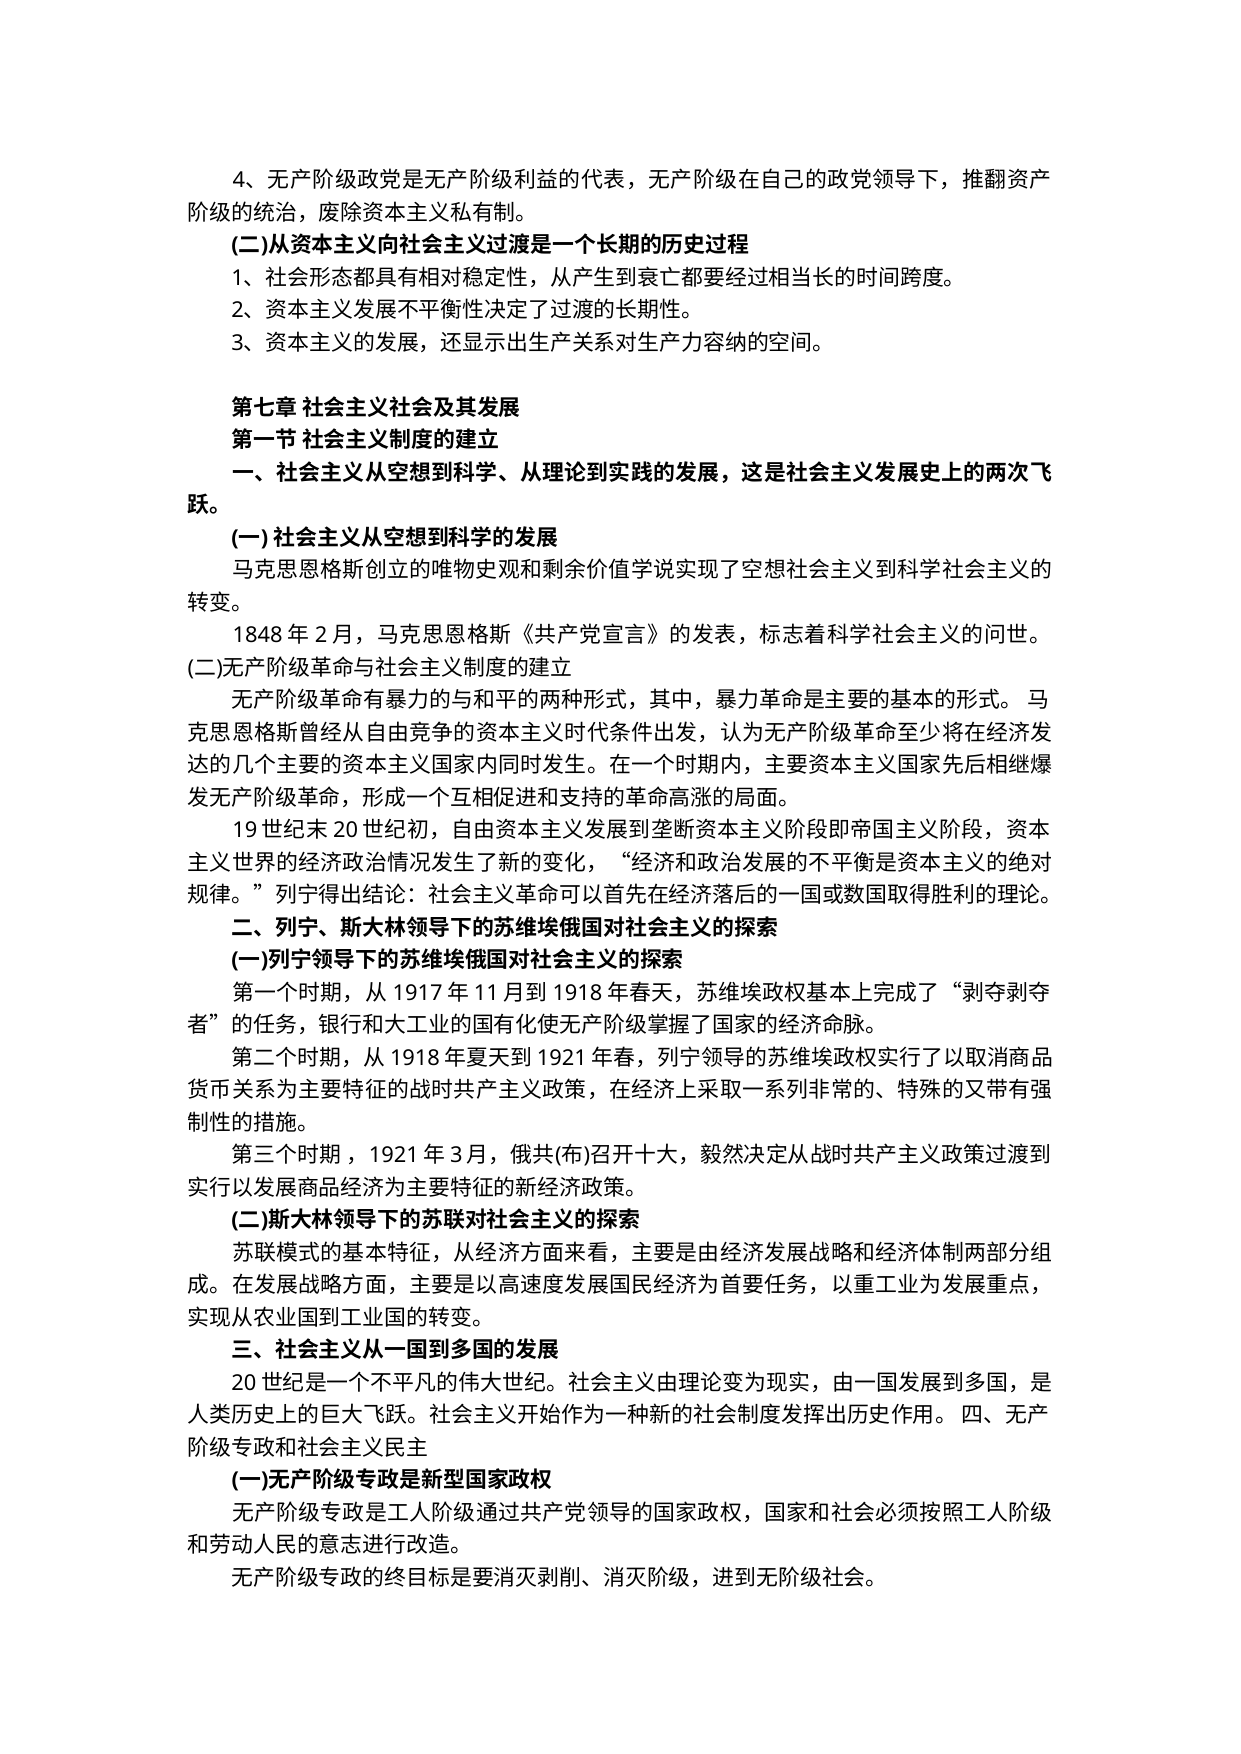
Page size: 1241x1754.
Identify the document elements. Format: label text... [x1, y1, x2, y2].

text 无产阶级专政是工人阶级通过共产党领导的国家政权，国家和社会必须按照工人阶级和劳动人民的意志进行改造。 [187, 1494, 1053, 1559]
text (二)从资本主义向社会主义过渡是一个长期的历史过程 [187, 227, 1053, 259]
text 20世纪是一个不平凡的伟大世纪。社会主义由理论变为现实，由一国发展到多国，是人类历史上的巨大飞跃。社会主义开始作为一种新的社会制度发挥出历史作用。 四、无产阶级专政和社会主义民主 [187, 1364, 1053, 1462]
text 苏联模式的基本特征，从经济方面来看，主要是由经济发展战略和经济体制两部分组成。在发展战略方面，主要是以高速度发展国民经济为首要任务，以重工业为发展重点，实现从农业国到工业国的转变。 [187, 1234, 1053, 1332]
text 19世纪末20世纪初，自由资本主义发展到垄断资本主义阶段即帝国主义阶段，资本主义世界的经济政治情况发生了新的变化，“经济和政治发展的不平衡是资本主义的绝对规律。”列宁得出结论：社会主义革命可以首先在经济落后的一国或数国取得胜利的理论。 [187, 812, 1053, 909]
text (一)无产阶级专政是新型国家政权 [187, 1462, 1053, 1494]
text (二)斯大林领导下的苏联对社会主义的探索 [187, 1202, 1053, 1234]
text (一) 社会主义从空想到科学的发展 [187, 519, 1053, 552]
text 第二个时期，从1918年夏天到1921年春，列宁领导的苏维埃政权实行了以取消商品货币关系为主要特征的战时共产主义政策，在经济上采取一系列非常的、特殊的又带有强制性的措施。 [187, 1039, 1053, 1137]
text 第三个时期 ，1921年3月，俄共(布)召开十大，毅然决定从战时共产主义政策过渡到实行以发展商品经济为主要特征的新经济政策。 [187, 1137, 1053, 1202]
text 三、社会主义从一国到多国的发展 [187, 1332, 1053, 1364]
text 第七章 社会主义社会及其发展 [187, 389, 1053, 422]
text 无产阶级革命有暴力的与和平的两种形式，其中，暴力革命是主要的基本的形式。 马克思恩格斯曾经从自由竞争的资本主义时代条件出发，认为无产阶级革命至少将在经济发达的几个主要的资本主义国家内同时发生。在一个时期内，主要资本主义国家先后相继爆发无产阶级革命，形成一个互相促进和支持的革命高涨的局面。 [187, 682, 1053, 812]
text 3、资本主义的发展，还显示出生产关系对生产力容纳的空间。 [187, 324, 1053, 357]
text 一、社会主义从空想到科学、从理论到实践的发展，这是社会主义发展史上的两次飞跃。 [187, 454, 1053, 519]
text (一)列宁领导下的苏维埃俄国对社会主义的探索 [187, 942, 1053, 974]
text 马克思恩格斯创立的唯物史观和剩余价值学说实现了空想社会主义到科学社会主义的转变。 [187, 552, 1053, 617]
text 第一节 社会主义制度的建立 [187, 422, 1053, 454]
text 二、列宁、斯大林领导下的苏维埃俄国对社会主义的探索 [187, 909, 1053, 942]
text 无产阶级专政的终目标是要消灭剥削、消灭阶级，进到无阶级社会。 [187, 1559, 1053, 1592]
text 1848年2月，马克思恩格斯《共产党宣言》的发表，标志着科学社会主义的问世。 (二)无产阶级革命与社会主义制度的建立 [187, 617, 1053, 682]
text 4、无产阶级政党是无产阶级利益的代表，无产阶级在自己的政党领导下，推翻资产阶级的统治，废除资本主义私有制。 [187, 162, 1053, 227]
text 第一个时期，从1917年11月到1918年春天，苏维埃政权基本上完成了“剥夺剥夺者”的任务，银行和大工业的国有化使无产阶级掌握了国家的经济命脉。 [187, 974, 1053, 1039]
text 1、社会形态都具有相对稳定性，从产生到衰亡都要经过相当长的时间跨度。 [187, 259, 1053, 292]
text 2、资本主义发展不平衡性决定了过渡的长期性。 [187, 292, 1053, 324]
